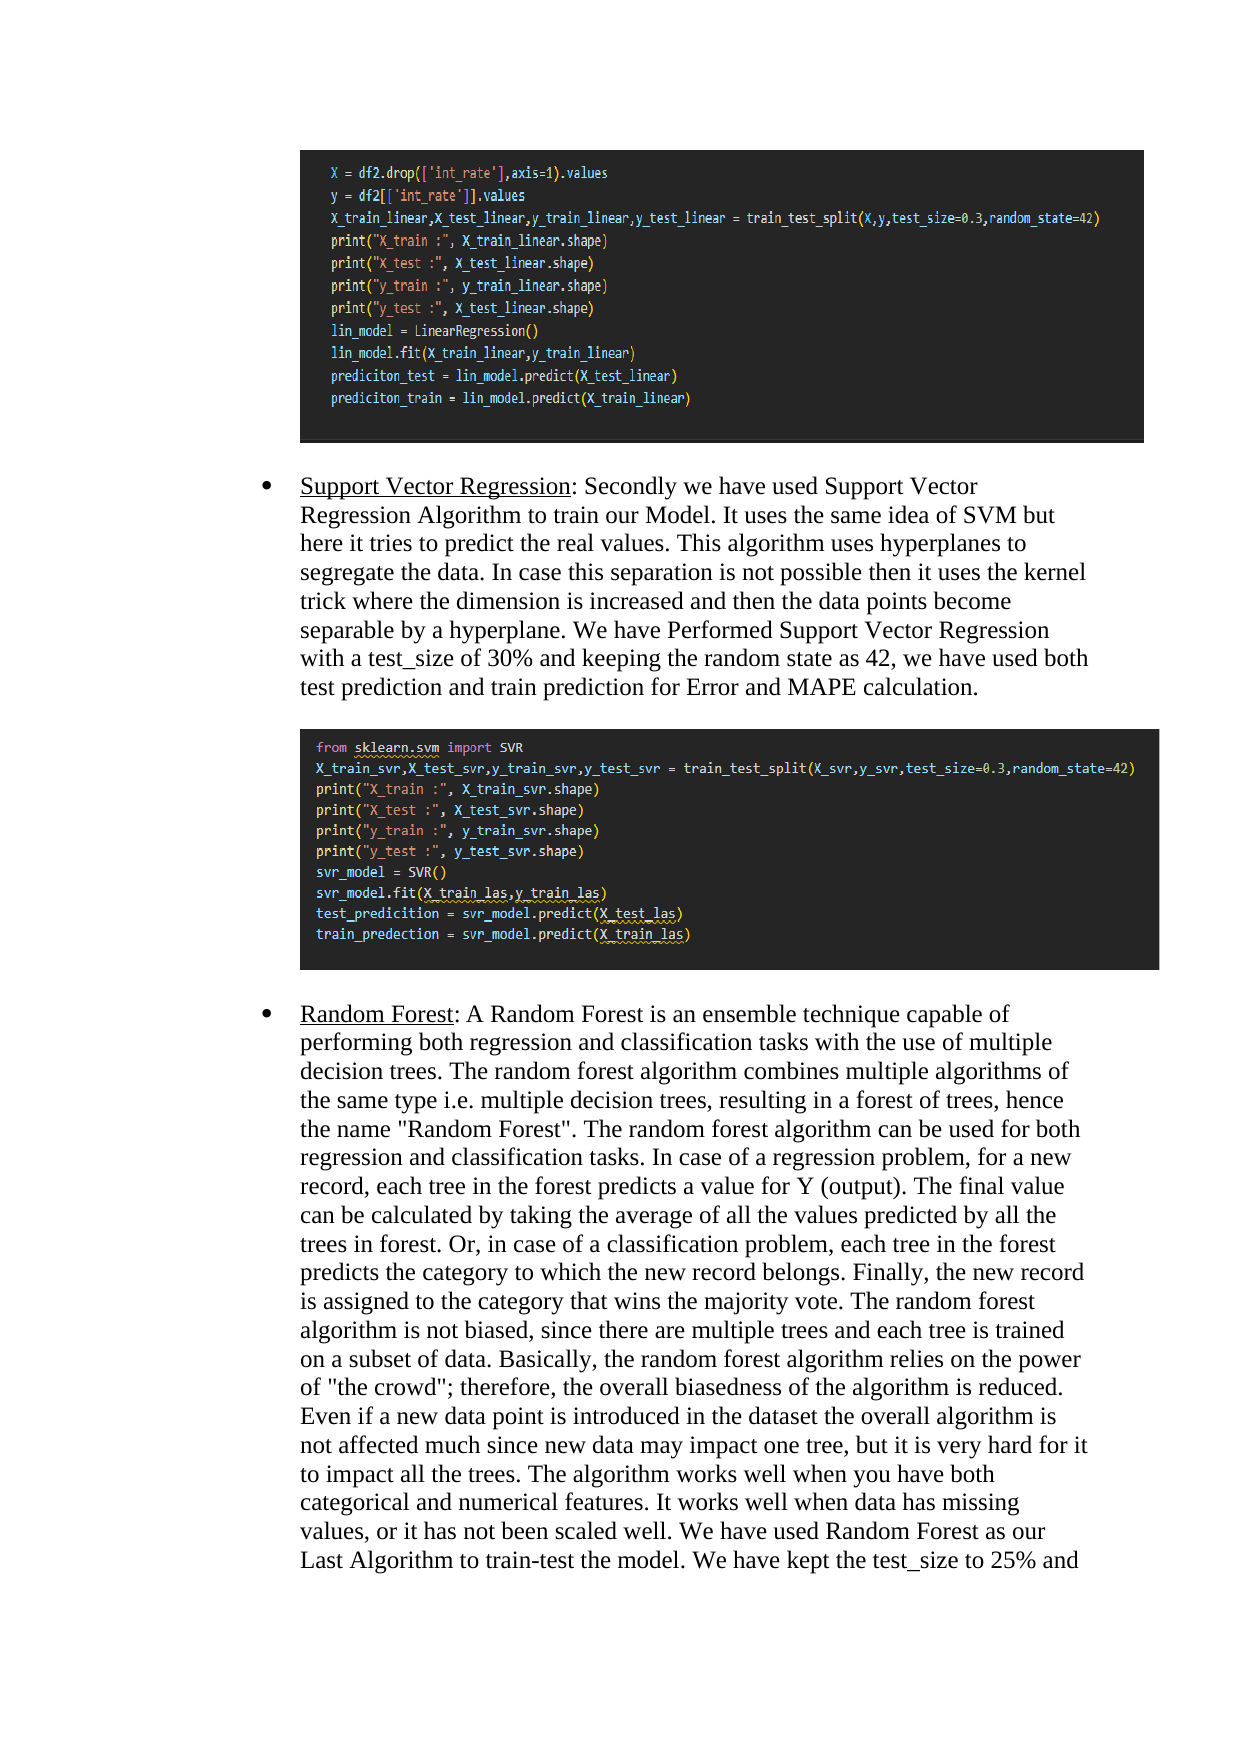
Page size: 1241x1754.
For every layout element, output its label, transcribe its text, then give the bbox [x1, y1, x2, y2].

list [262, 999, 1090, 1574]
picture [300, 150, 1144, 443]
list Support Vector Regression: Secondly we have used Support Vector Regression Algorithm to train our Model. It uses the same idea of SVM but here it tries to predict the real values. This algorithm uses hyperplanes to segregate the data. In case this separation is not possible then it uses the kernel trick where the dimension is increased and then the data points become separable by a hyperplane. We have Performed Support Vector Regression with a test_size of 30% and keeping the random state as 42, we have used both test prediction and train prediction for Error and MAPE calculation. [262, 471, 1090, 701]
picture [300, 729, 1160, 970]
